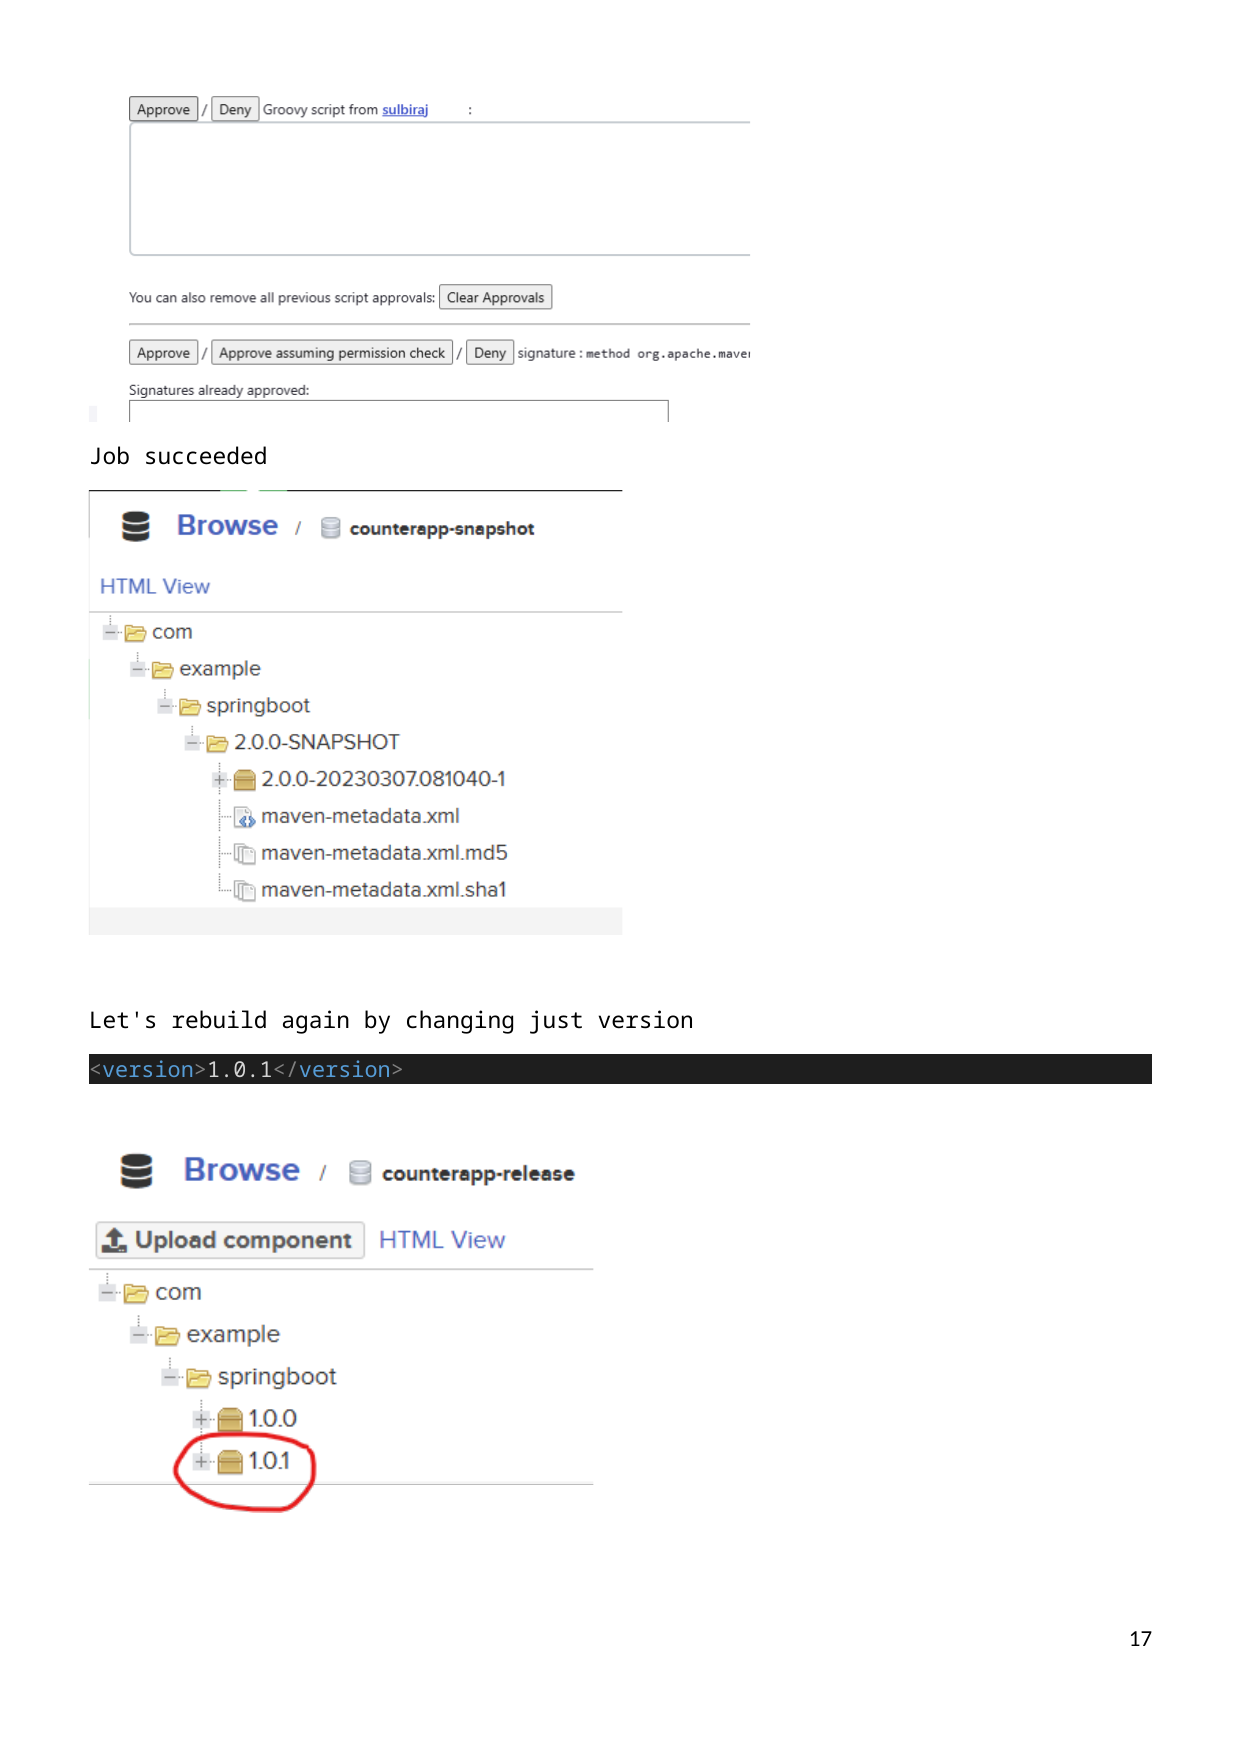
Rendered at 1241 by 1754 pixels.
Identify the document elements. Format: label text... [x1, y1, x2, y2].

text Job succeeded [89, 440, 1152, 471]
text <version>1.0.1</version> [89, 1054, 1152, 1084]
picture [88, 490, 623, 935]
picture [88, 1134, 594, 1513]
picture [88, 59, 751, 422]
text Let's rebuild again by changing just version [89, 1004, 1152, 1035]
